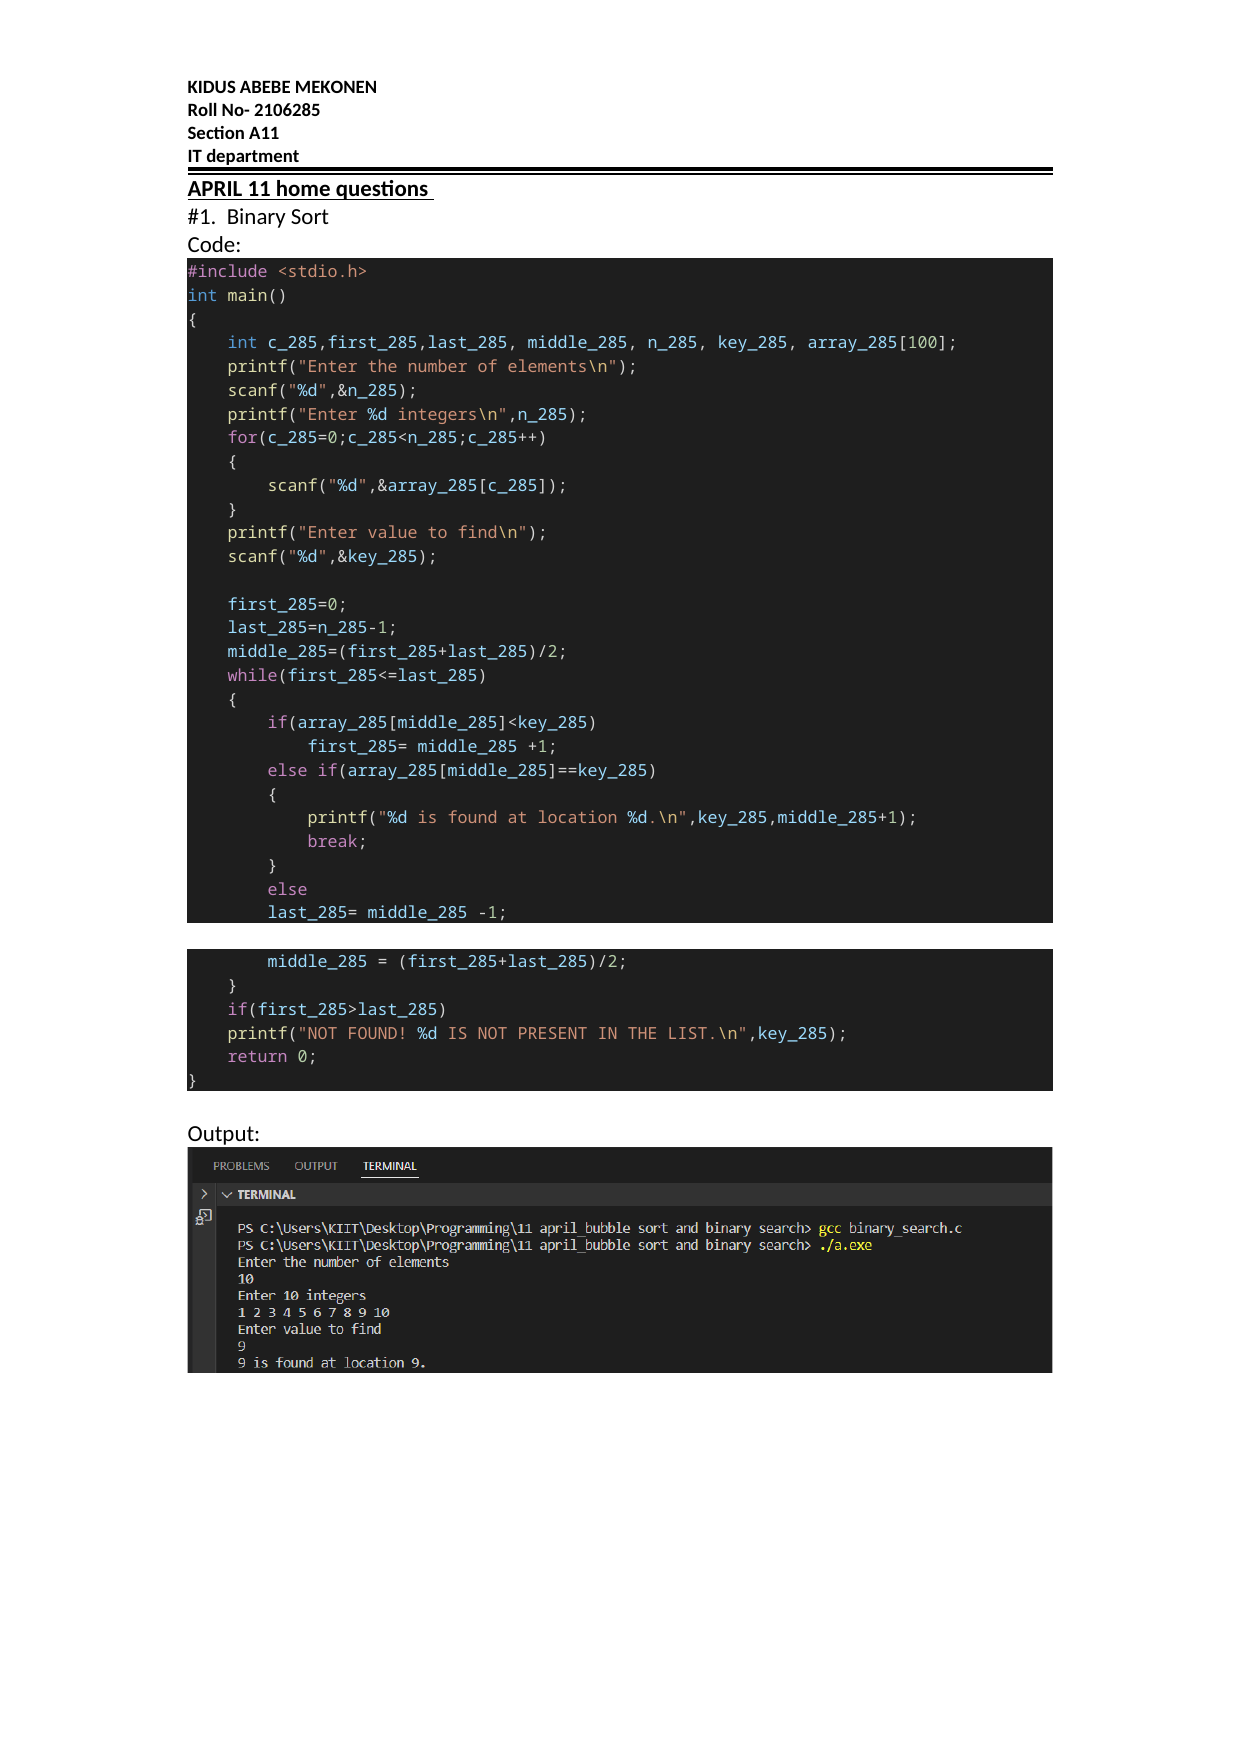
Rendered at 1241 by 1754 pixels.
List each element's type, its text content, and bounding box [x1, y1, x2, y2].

text middle_285 = (first_285+last_285)/2; [187, 949, 1053, 973]
text Code: [187, 231, 1053, 258]
text } [187, 973, 1053, 996]
text { [187, 306, 1053, 330]
text #include <stdio.h> [187, 258, 1053, 282]
text { [187, 448, 1053, 472]
text } [187, 496, 1053, 520]
text { [187, 781, 1053, 805]
text APRIL 11 home questions [187, 174, 1053, 202]
text last_285=n_285-1; [187, 615, 1053, 638]
text for(c_285=0;c_285<n_285;c_285++) [187, 425, 1053, 448]
text scanf("%d",&n_285); [187, 377, 1053, 401]
text return 0; [187, 1044, 1053, 1068]
text scanf("%d",&key_285); [187, 543, 1053, 567]
text #1. Binary Sort [187, 202, 1053, 231]
text first_285=0; [187, 591, 1053, 615]
text scanf("%d",&array_285[c_285]); [187, 472, 1053, 496]
text if(first_285>last_285) [187, 996, 1053, 1020]
text if(array_285[middle_285]<key_285) [187, 710, 1053, 733]
text first_285= middle_285 +1; [187, 733, 1053, 757]
text printf("Enter %d integers\n",n_285); [187, 401, 1053, 425]
picture [187, 1147, 1053, 1373]
text else if(array_285[middle_285]==key_285) [187, 757, 1053, 781]
text int main() [187, 282, 1053, 306]
text { [187, 686, 1053, 710]
text while(first_285<=last_285) [187, 662, 1053, 686]
text middle_285=(first_285+last_285)/2; [187, 638, 1053, 662]
text printf("Enter the number of elements\n"); [187, 353, 1053, 377]
text printf("NOT FOUND! %d IS NOT PRESENT IN THE LIST.\n",key_285); [187, 1020, 1053, 1044]
text Output: [187, 1119, 1053, 1147]
text last_285= middle_285 -1; [187, 900, 1053, 923]
text } [187, 852, 1053, 876]
text break; [187, 828, 1053, 852]
text } [187, 1068, 1053, 1091]
text else [187, 876, 1053, 900]
text printf("%d is found at location %d.\n",key_285,middle_285+1); [187, 805, 1053, 828]
text int c_285,first_285,last_285, middle_285, n_285, key_285, array_285[100]; [187, 330, 1053, 353]
text printf("Enter value to find\n"); [187, 520, 1053, 543]
